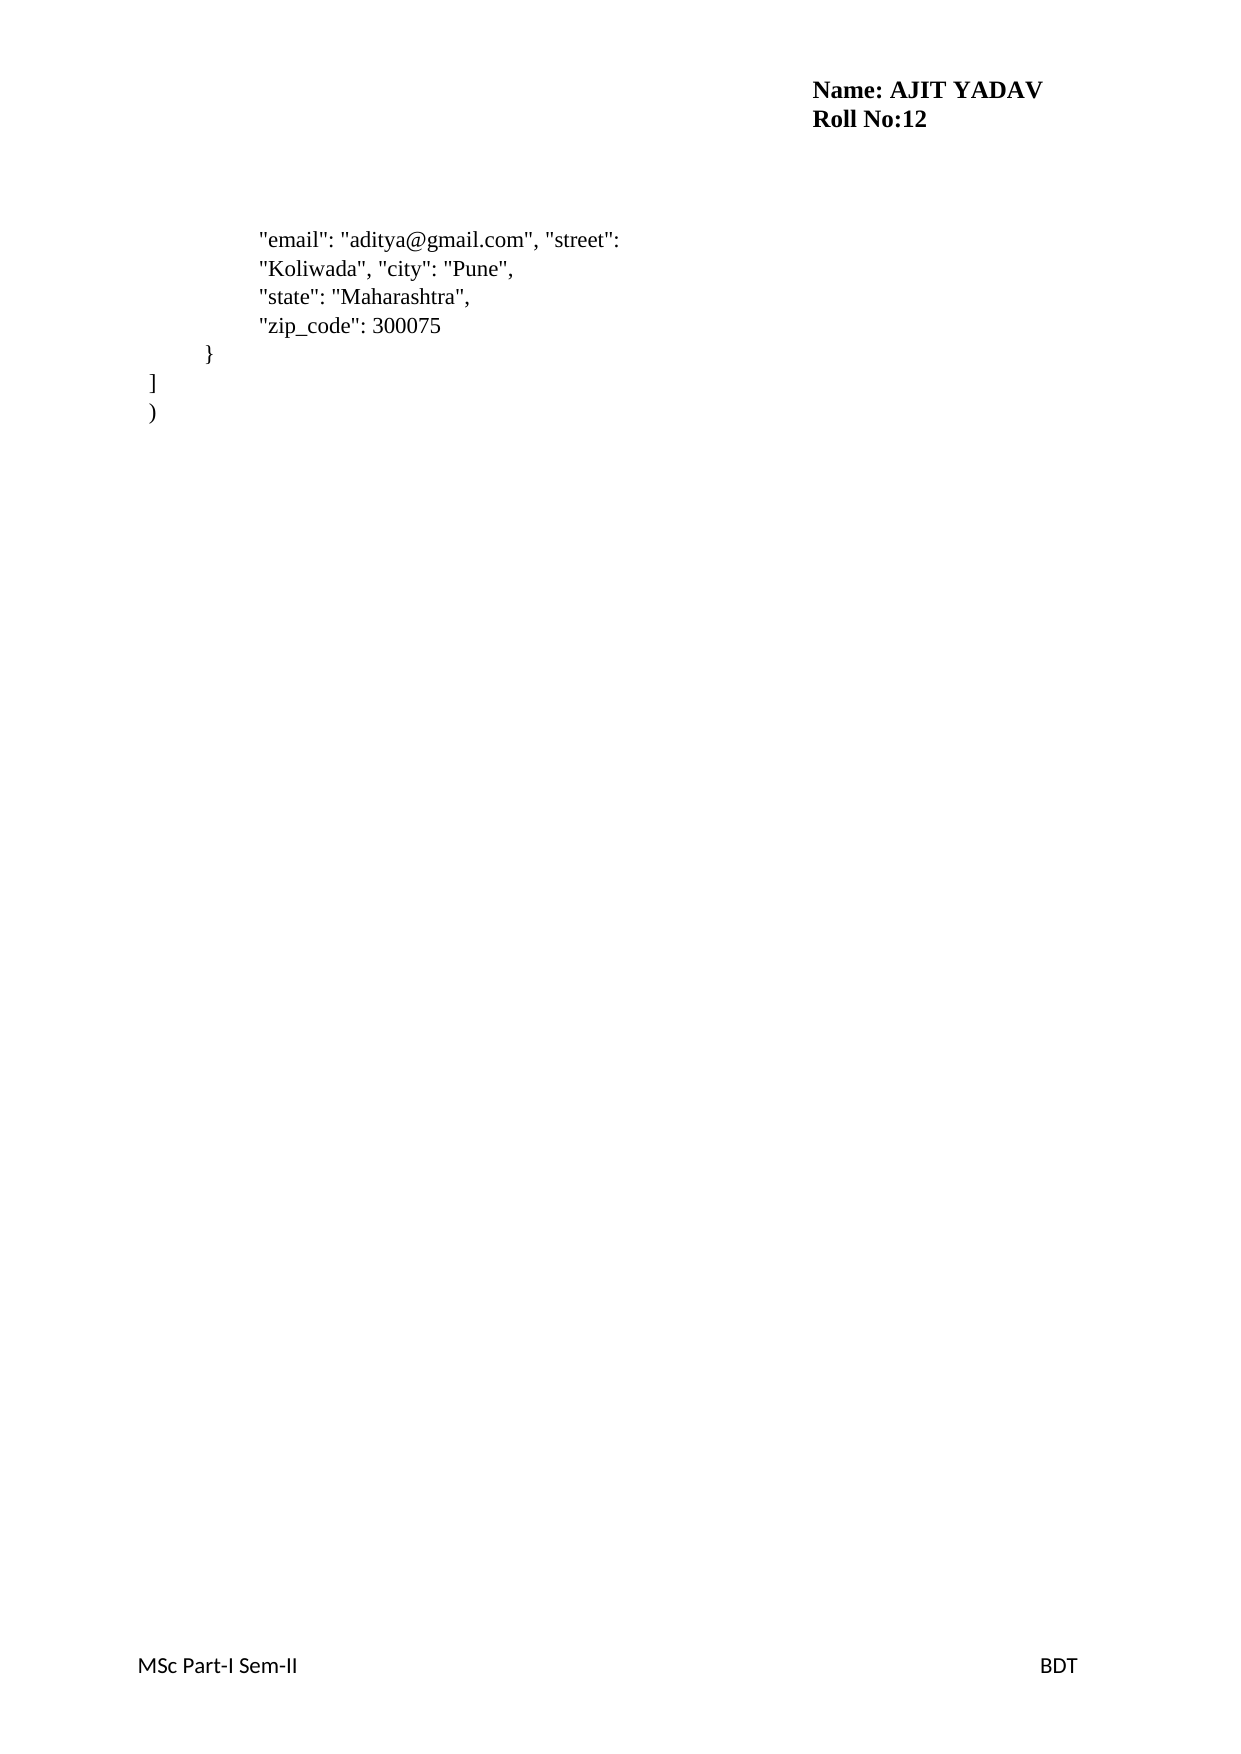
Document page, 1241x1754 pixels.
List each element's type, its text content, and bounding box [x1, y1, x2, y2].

text "email": "aditya@gmail.com", "street": "Koliwada", "city": "Pune", [258, 226, 644, 281]
text ] [148, 369, 1107, 396]
text } [203, 341, 1107, 367]
text ) [148, 398, 1107, 424]
text "state": "Maharashtra", "zip_code": 300075 [258, 283, 576, 338]
